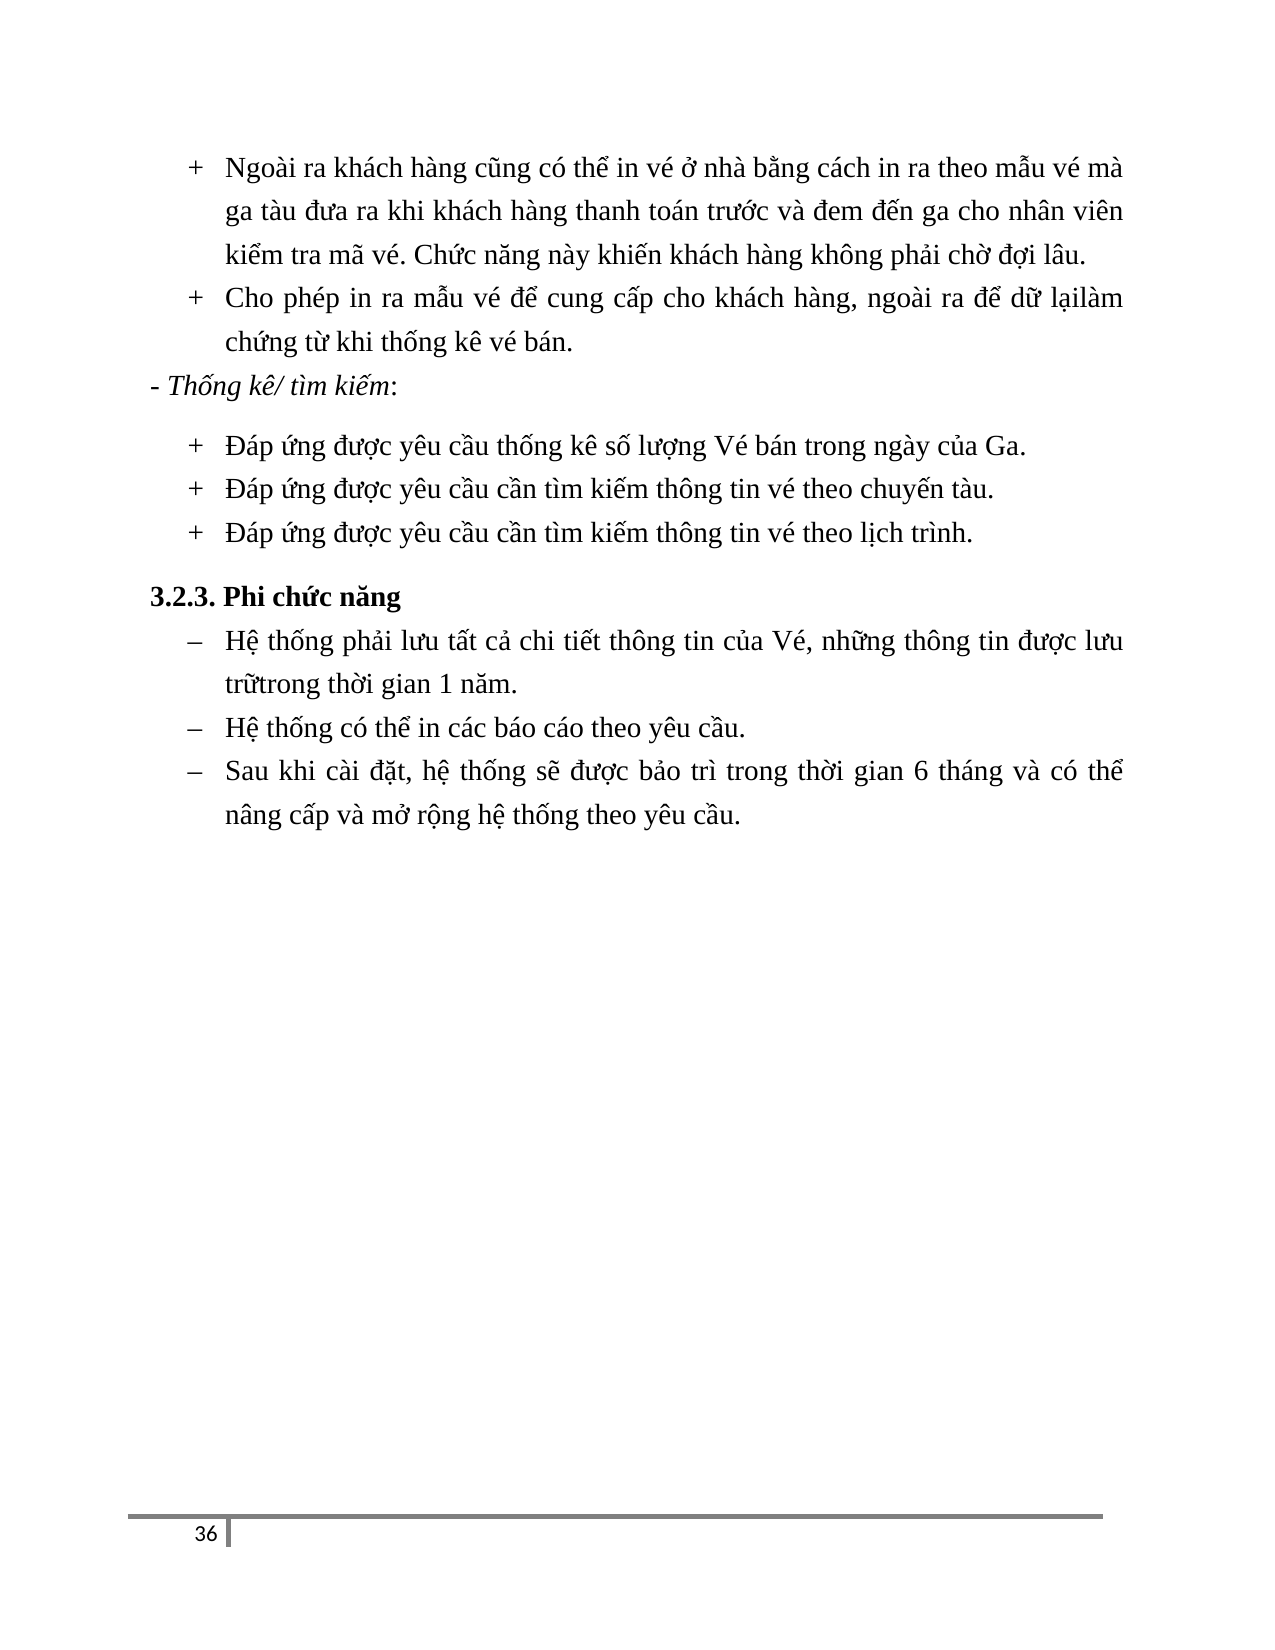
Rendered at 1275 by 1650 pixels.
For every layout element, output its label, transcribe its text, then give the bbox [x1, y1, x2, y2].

list Cho phép in ra mẫu vé để cung cấp cho khách hàng, ngoài ra để dữ lạilàm chứng từ khi thống kê vé bán. [187, 281, 1125, 358]
list Ngoài ra khách hàng cũng có thể in vé ở nhà bằng cách in ra theo mẫu vé mà ga tàu đưa ra khi khách hàng thanh toán trước và đem đến ga cho nhân viên kiểm tra mã vé. Chức năng này khiến khách hàng không phải chờ đợi lâu. [187, 150, 1125, 271]
list Đáp ứng được yêu cầu cần tìm kiếm thông tin vé theo lịch trình. [187, 515, 1125, 548]
list Hệ thống có thể in các báo cáo theo yêu cầu. [187, 710, 1125, 743]
list Hệ thống phải lưu tất cả chi tiết thông tin của Vé, những thông tin được lưu trữtrong thời gian 1 năm. [187, 623, 1125, 700]
list Sau khi cài đặt, hệ thống sẽ được bảo trì trong thời gian 6 tháng và có thể nâng cấp và mở rộng hệ thống theo yêu cầu. [187, 753, 1125, 831]
list Đáp ứng được yêu cầu cần tìm kiếm thông tin vé theo chuyến tàu. [187, 471, 1125, 505]
subtitle 3.2.3. Phi chức năng [150, 579, 1125, 613]
text - Thống kê/ tìm kiếm: [150, 368, 1125, 401]
list Đáp ứng được yêu cầu thống kê số lượng Vé bán trong ngày của Ga. [187, 428, 1125, 461]
